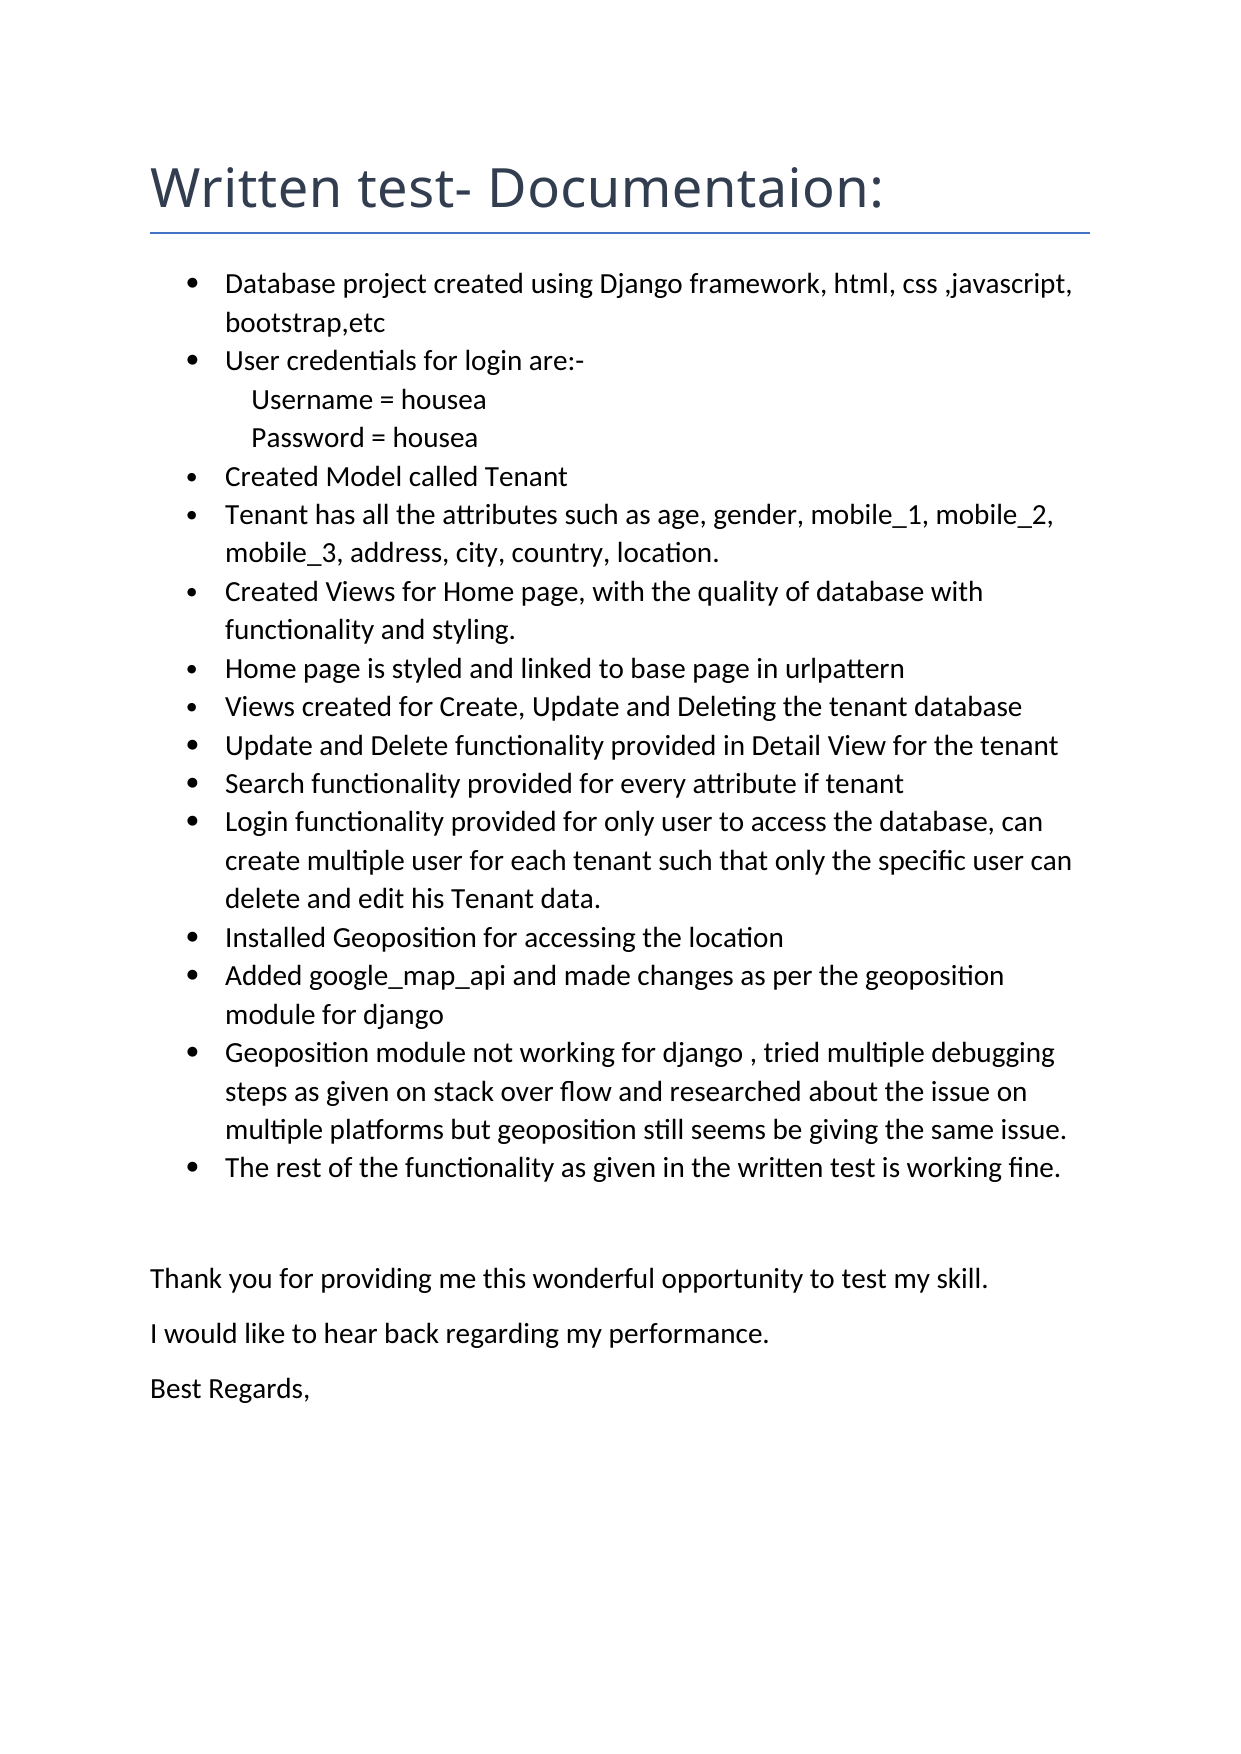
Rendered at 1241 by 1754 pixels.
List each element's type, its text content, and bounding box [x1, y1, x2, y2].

list Database project created using Django framework, html, css ,javascript, bootstrap,etc [187, 265, 1090, 339]
list Views created for Create, Update and Deleting the tenant database [187, 688, 1090, 724]
list Search functionality provided for every attribute if tenant [187, 765, 1090, 801]
text I would like to hear back regarding my performance. [150, 1315, 1090, 1350]
text Thank you for providing me this wonderful opportunity to test my skill. [150, 1260, 1090, 1295]
list Login functionality provided for only user to access the database, can create multiple user for each tenant such that only the specific user can delete and edit his Tenant data. [187, 803, 1090, 916]
list Created Views for Home page, with the quality of database with functionality and styling. [187, 573, 1090, 647]
text Best Regards, [150, 1370, 1090, 1406]
list Update and Delete functionality provided in Detail View for the tenant [187, 727, 1090, 762]
list Password = housea [225, 419, 1090, 455]
list Installed Geoposition for accessing the location [187, 919, 1090, 954]
list The rest of the functionality as given in the written test is working fine. [187, 1149, 1090, 1185]
list User credentials for login are:- [187, 342, 1090, 378]
title Written test- Documentaion: [150, 150, 1090, 232]
list Username = housea [225, 381, 1090, 416]
list Home page is styled and linked to base page in urlpattern [187, 650, 1090, 685]
list Tenant has all the attributes such as age, gender, mobile_1, mobile_2, mobile_3, address, city, country, location. [187, 496, 1090, 570]
list Geoposition module not working for django , tried multiple debugging steps as given on stack over flow and researched about the issue on multiple platforms but geoposition still seems be giving the same issue. [187, 1034, 1090, 1147]
list Added google_map_api and made changes as per the geoposition module for django [187, 957, 1090, 1031]
list Created Model called Tenant [187, 458, 1090, 493]
